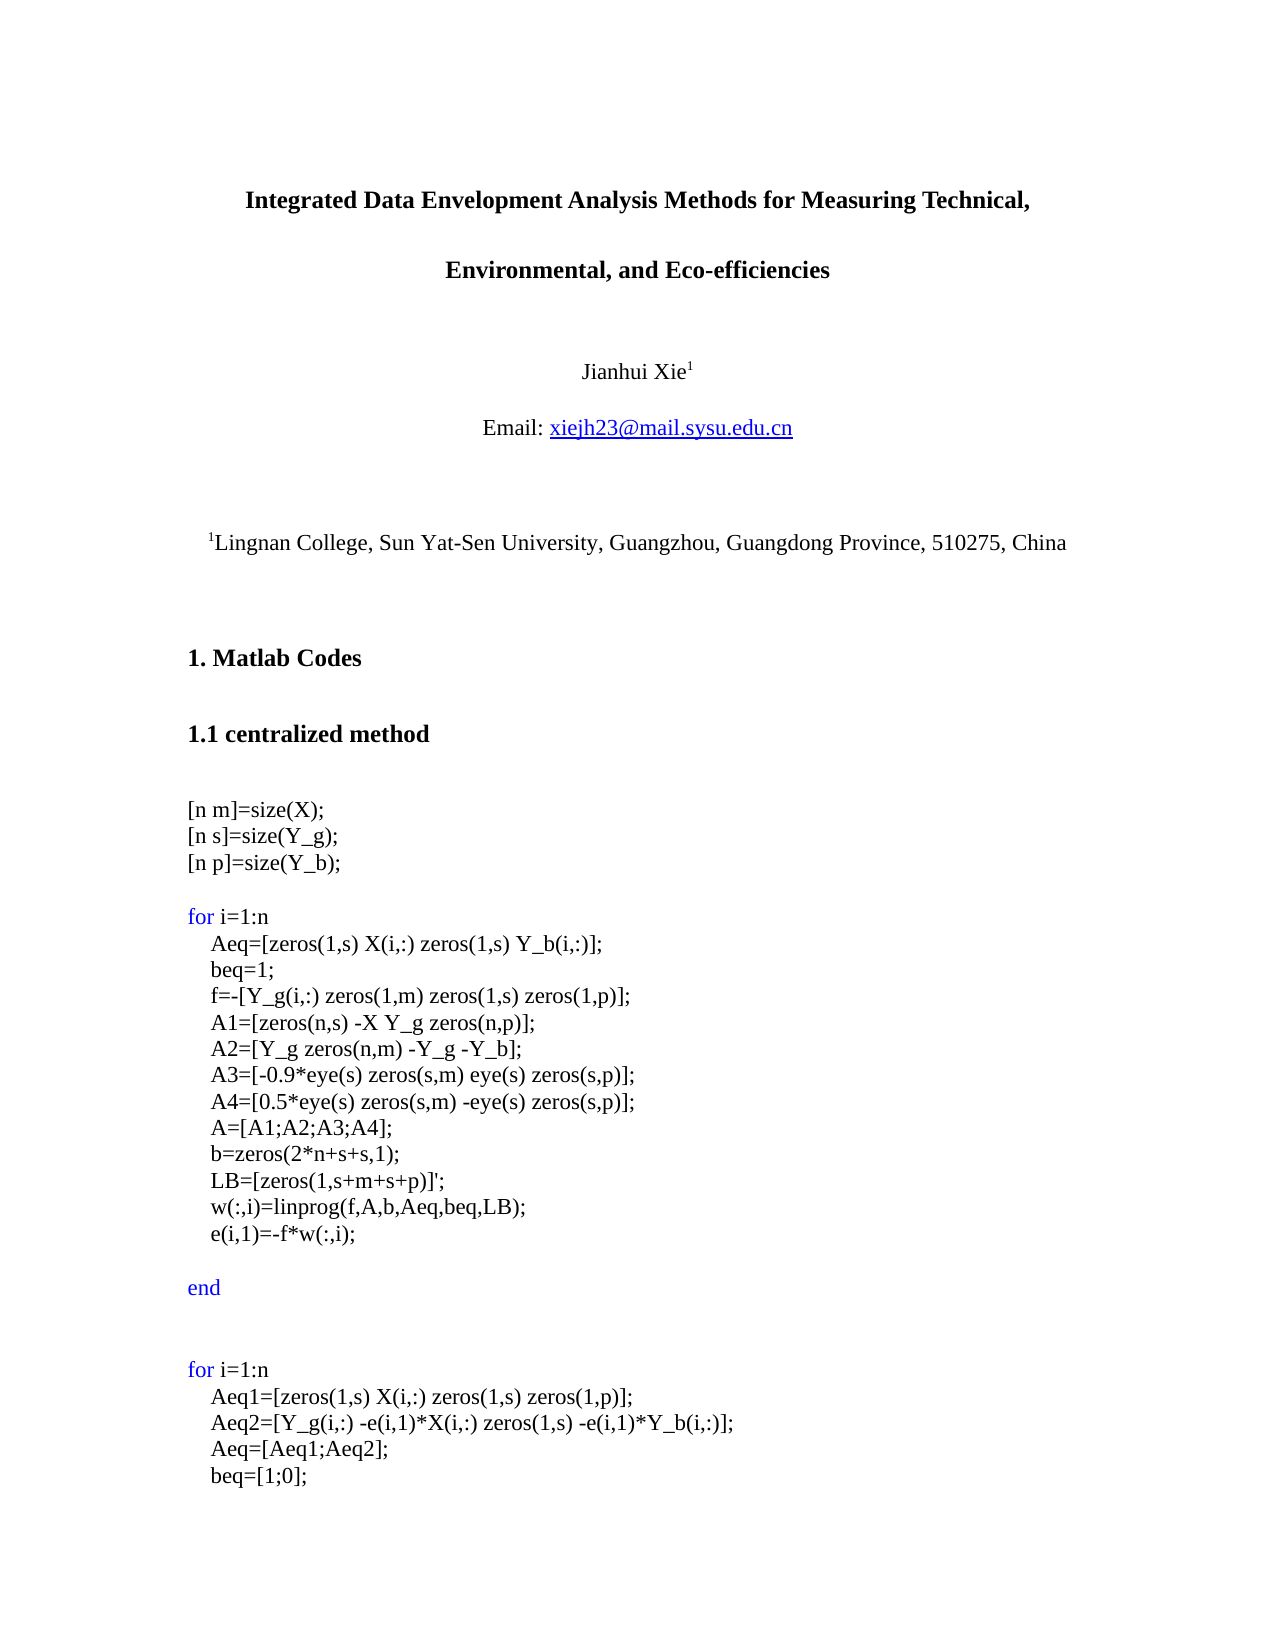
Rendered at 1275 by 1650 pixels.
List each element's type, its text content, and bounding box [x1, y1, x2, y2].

text f=-[Y_g(i,:) zeros(1,m) zeros(1,s) zeros(1,p)]; [187, 982, 1087, 1009]
text A3=[-0.9*eye(s) zeros(s,m) eye(s) zeros(s,p)]; [187, 1061, 1087, 1088]
text for i=1:n [187, 903, 1087, 930]
text LB=[zeros(1,s+m+s+p)]'; [187, 1167, 1087, 1193]
text b=zeros(2*n+s+s,1); [187, 1141, 1087, 1167]
text w(:,i)=linprog(f,A,b,Aeq,beq,LB); [187, 1193, 1087, 1219]
text A1=[zeros(n,s) -X Y_g zeros(n,p)]; [187, 1009, 1087, 1035]
text Email: xiejh23@mail.sysu.edu.cn [187, 414, 1087, 441]
subtitle Integrated Data Envelopment Analysis Methods for Measuring Technical, Environmental, and Eco-efficiencies [187, 185, 1087, 283]
text beq=[1;0]; [187, 1462, 1087, 1488]
text Aeq=[zeros(1,s) X(i,:) zeros(1,s) Y_b(i,:)]; [187, 930, 1087, 956]
text Jianhui Xie1 [187, 358, 1087, 385]
text e(i,1)=-f*w(:,i); [187, 1219, 1087, 1246]
text [n s]=size(Y_g); [187, 823, 1087, 849]
text Aeq=[Aeq1;Aeq2]; [187, 1435, 1087, 1462]
text [n p]=size(Y_b); [187, 849, 1087, 875]
subtitle 1.1 centralized method [187, 719, 1087, 748]
text beq=1; [187, 956, 1087, 982]
text A4=[0.5*eye(s) zeros(s,m) -eye(s) zeros(s,p)]; [187, 1088, 1087, 1114]
text for i=1:n [187, 1356, 1087, 1383]
text Aeq1=[zeros(1,s) X(i,:) zeros(1,s) zeros(1,p)]; [187, 1383, 1087, 1409]
text Aeq2=[Y_g(i,:) -e(i,1)*X(i,:) zeros(1,s) -e(i,1)*Y_b(i,:)]; [187, 1409, 1087, 1435]
text A2=[Y_g zeros(n,m) -Y_g -Y_b]; [187, 1035, 1087, 1061]
subtitle 1. Matlab Codes [187, 643, 1087, 671]
text A=[A1;A2;A3;A4]; [187, 1114, 1087, 1141]
text 1Lingnan College, Sun Yat-Sen University, Guangzhou, Guangdong Province, 510275, China [187, 529, 1087, 556]
text [n m]=size(X); [187, 796, 1087, 823]
text end [187, 1274, 1087, 1300]
